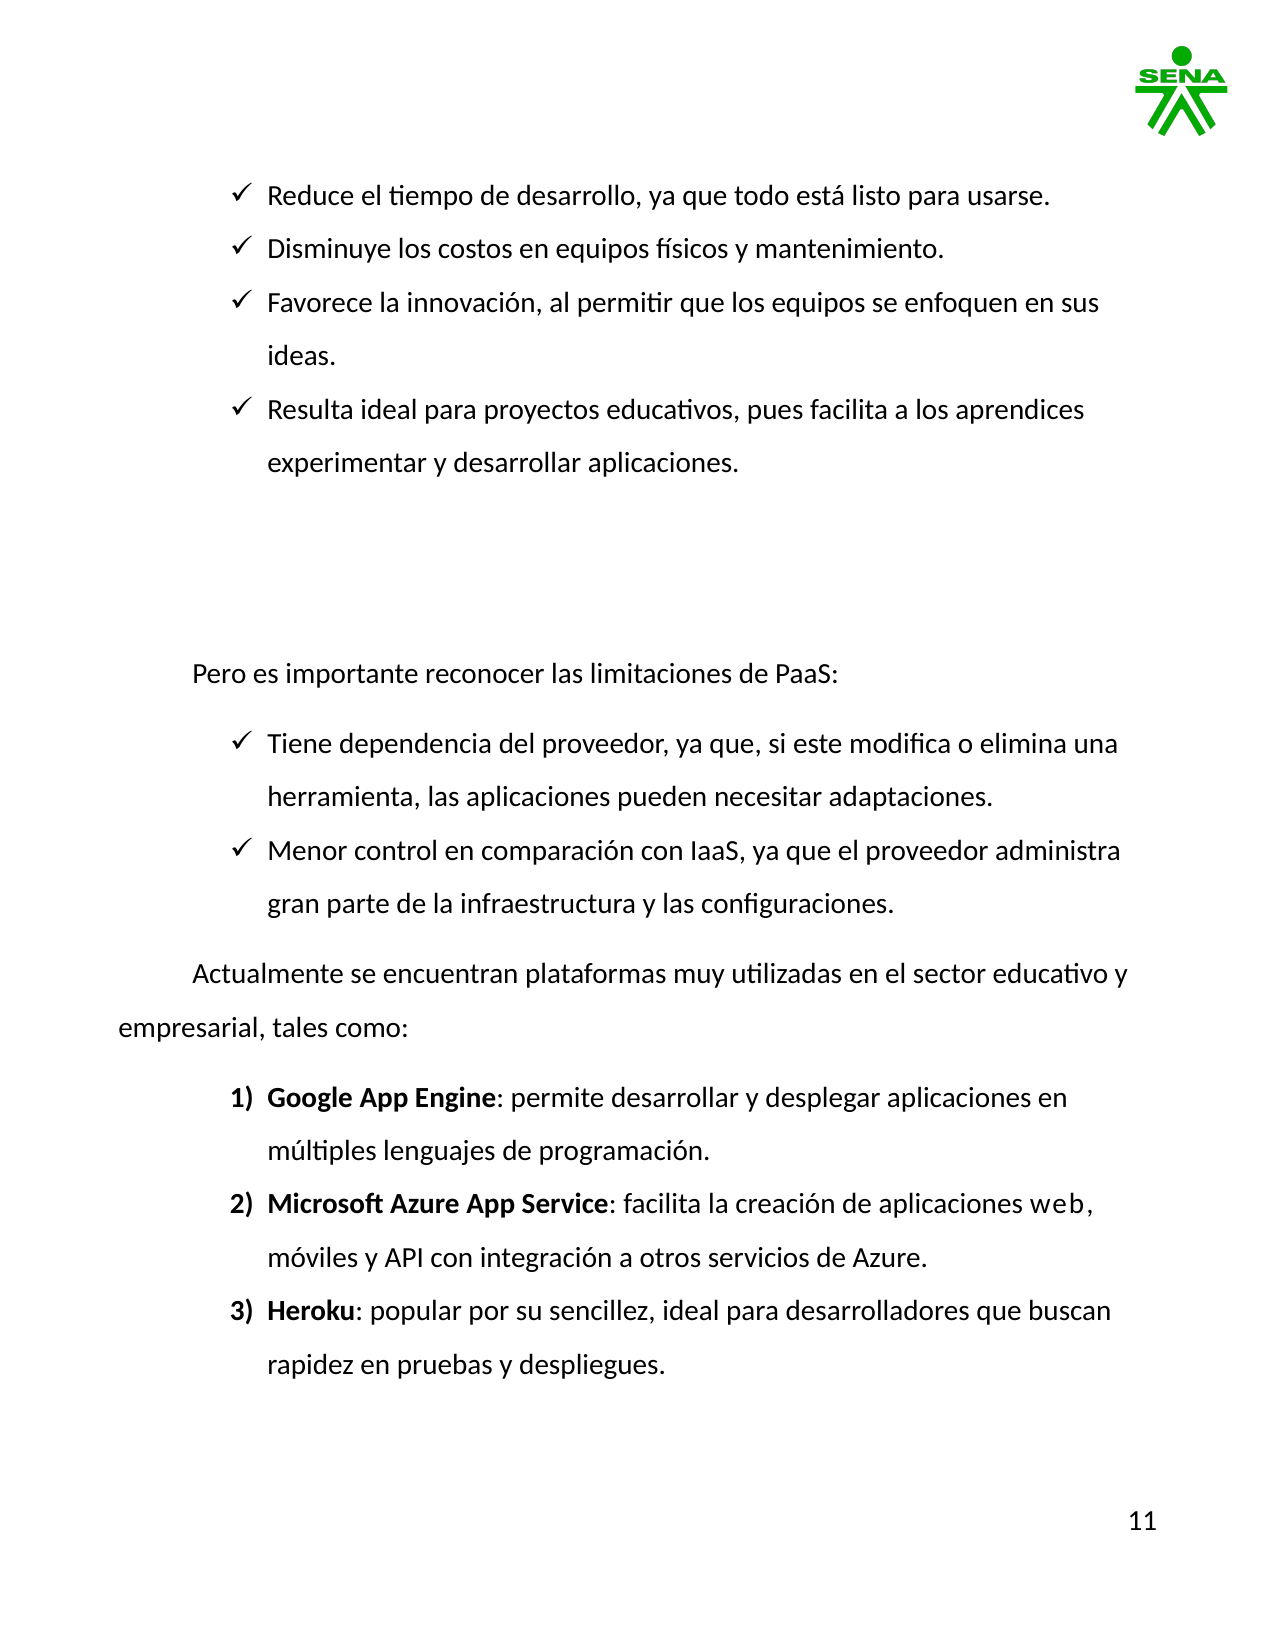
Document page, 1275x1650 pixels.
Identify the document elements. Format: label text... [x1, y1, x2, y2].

list Reduce el tiempo de desarrollo, ya que todo está listo para usarse. [229, 177, 1157, 213]
text Actualmente se encuentran plataformas muy utilizadas en el sector educativo y empresarial, tales como: [118, 955, 1157, 1044]
list Resulta ideal para proyectos educativos, pues facilita a los aprendices experimentar y desarrollar aplicaciones. [229, 391, 1157, 480]
list Heroku: popular por su sencillez, ideal para desarrolladores que buscan rapidez en pruebas y despliegues. [229, 1292, 1157, 1382]
list Microsoft Azure App Service: facilita la creación de aplicaciones web, móviles y API con integración a otros servicios de Azure. [229, 1186, 1157, 1275]
list Favorece la innovación, al permitir que los equipos se enfoquen en sus ideas. [229, 284, 1157, 373]
list Tiene dependencia del proveedor, ya que, si este modifica o elimina una herramienta, las aplicaciones pueden necesitar adaptaciones. [229, 725, 1157, 814]
text Pero es importante reconocer las limitaciones de PaaS: [118, 655, 1157, 690]
list Google App Engine: permite desarrollar y desplegar aplicaciones en múltiples lenguajes de programación. [229, 1079, 1157, 1168]
list Disminuye los costos en equipos físicos y mantenimiento. [229, 231, 1157, 266]
picture [1135, 46, 1228, 136]
list Menor control en comparación con IaaS, ya que el proveedor administra gran parte de la infraestructura y las configuraciones. [229, 832, 1157, 921]
